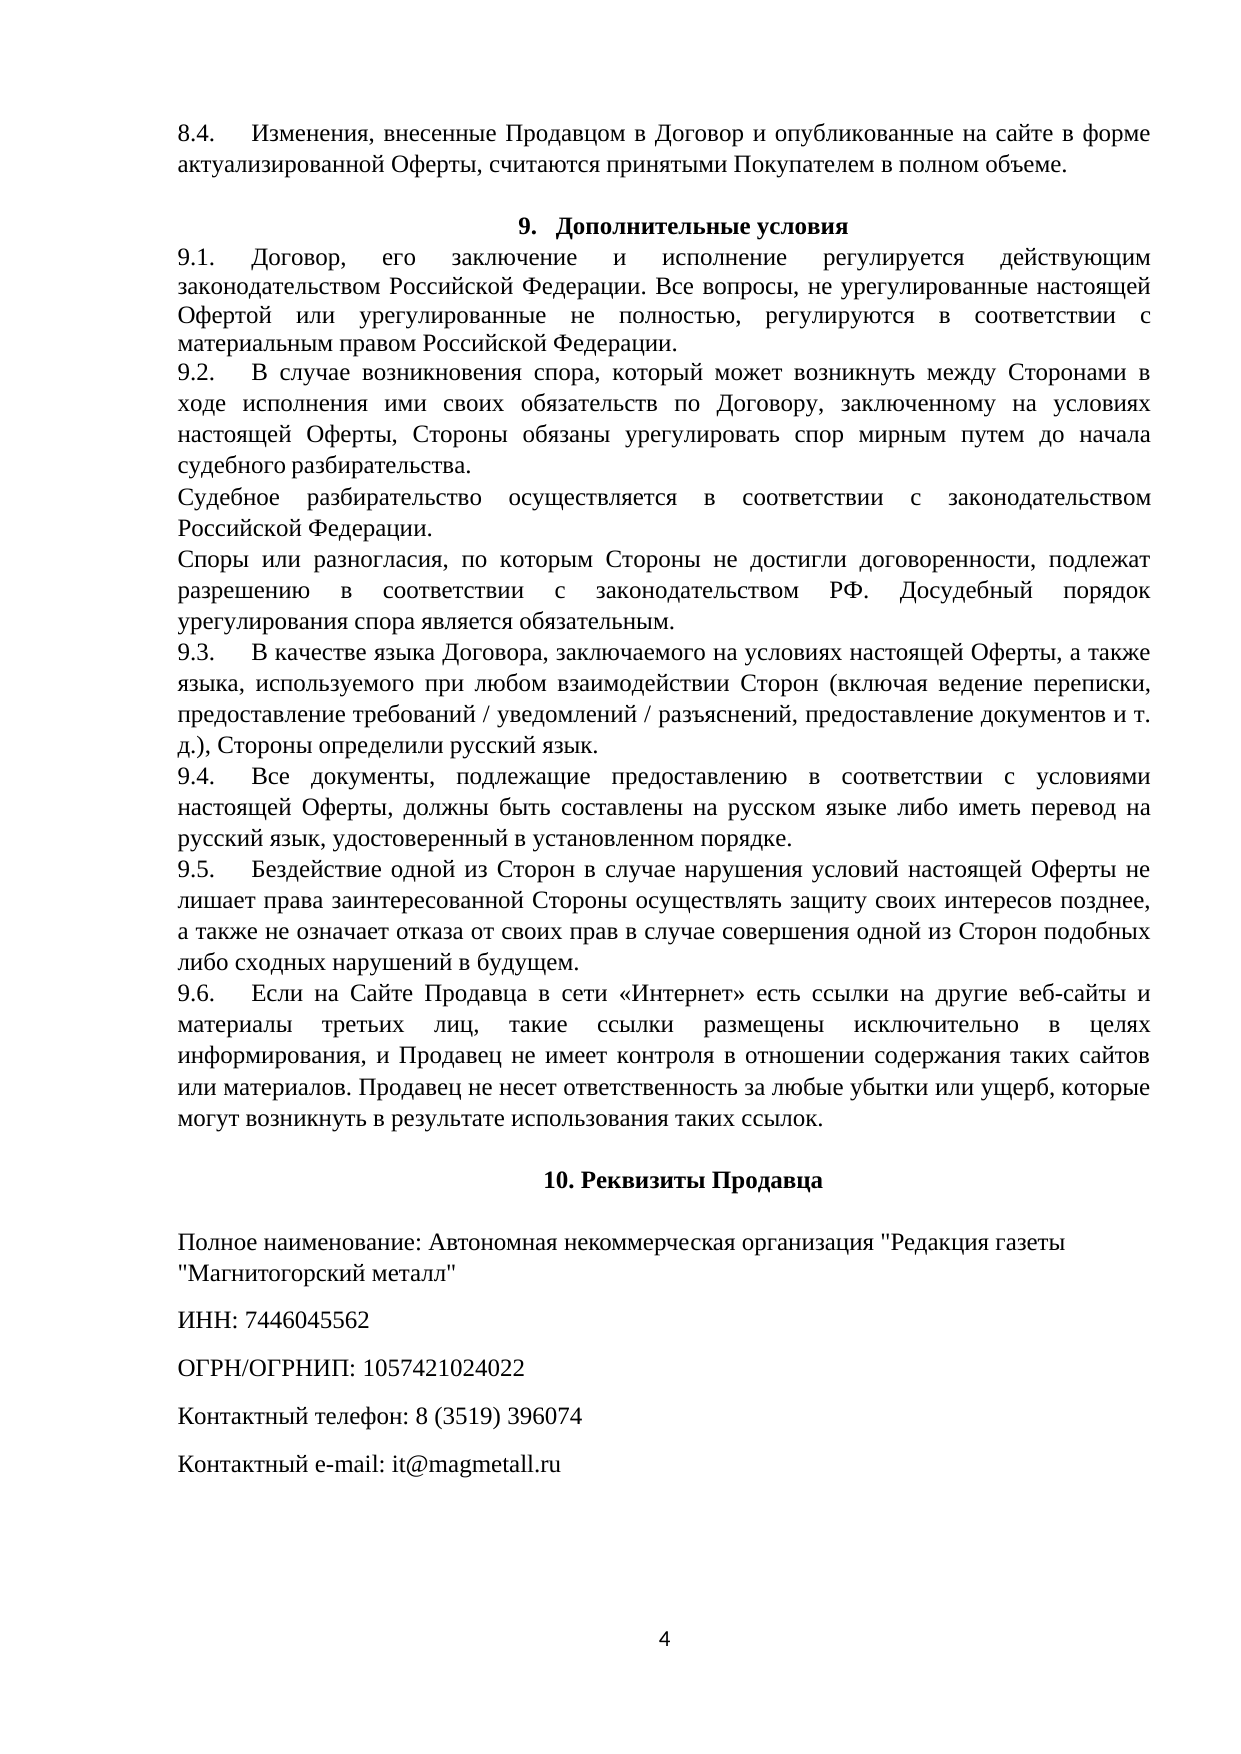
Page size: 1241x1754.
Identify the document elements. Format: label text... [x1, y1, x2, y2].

list Изменения, внесенные Продавцом в Договор и опубликованные на сайте в форме актуализированной Оферты, считаются принятыми Покупателем в полном объеме. [177, 118, 1152, 178]
list В случае возникновения спора, который может возникнуть между Сторонами в ходе исполнения ими своих обязательств по Договору, заключенному на условиях настоящей Оферты, Стороны обязаны урегулировать спор мирным путем до начала судебного разбирательства. [177, 357, 1152, 479]
list Реквизиты Продавца [215, 1165, 1152, 1193]
list Все документы, подлежащие предоставлению в соответствии с условиями настоящей Оферты, должны быть составлены на русском языке либо иметь перевод на русский язык, удостоверенный в установленном порядке. [177, 761, 1152, 852]
list Судебное разбирательство осуществляется в соответствии с законодательством Российской Федерации. [177, 482, 1152, 542]
text ОГРН/ОГРНИП: 1057421024022 [177, 1353, 1152, 1382]
list Споры или разногласия, по которым Стороны не достигли договоренности, подлежат разрешению в соответствии с законодательством РФ. Досудебный порядок урегулирования спора является обязательным. [177, 544, 1152, 635]
list В качестве языка Договора, заключаемого на условиях настоящей Оферты, а также языка, используемого при любом взаимодействии Сторон (включая ведение переписки, предоставление требований / уведомлений / разъяснений, предоставление документов и т. д.), Стороны определили русский язык. [177, 637, 1152, 759]
text Полное наименование: Автономная некоммерческая организация "Редакция газеты "Магнитогорский металл" [177, 1227, 1152, 1287]
list Дополнительные условия [215, 211, 1152, 240]
list Договор, его заключение и исполнение регулируется действующим законодательством Российской Федерации. Все вопросы, не урегулированные настоящей Офертой или урегулированные не полностью, регулируются в соответствии с материальным правом Российской Федерации. [177, 242, 1152, 357]
text Контактный e-mail: it@magmetall.ru [177, 1449, 1152, 1477]
text Контактный телефон: 8 (3519) 396074 [177, 1401, 1152, 1430]
text ИНН: 7446045562 [177, 1306, 1152, 1334]
list Если на Сайте Продавца в сети «Интернет» есть ссылки на другие веб-сайты и материалы третьих лиц, такие ссылки размещены исключительно в целях информирования, и Продавец не имеет контроля в отношении содержания таких сайтов или материалов. Продавец не несет ответственность за любые убытки или ущерб, которые могут возникнуть в результате использования таких ссылок. [177, 978, 1152, 1131]
list Бездействие одной из Сторон в случае нарушения условий настоящей Оферты не лишает права заинтересованной Стороны осуществлять защиту своих интересов позднее, а также не означает отказа от своих прав в случае совершения одной из Сторон подобных либо сходных нарушений в будущем. [177, 854, 1152, 976]
